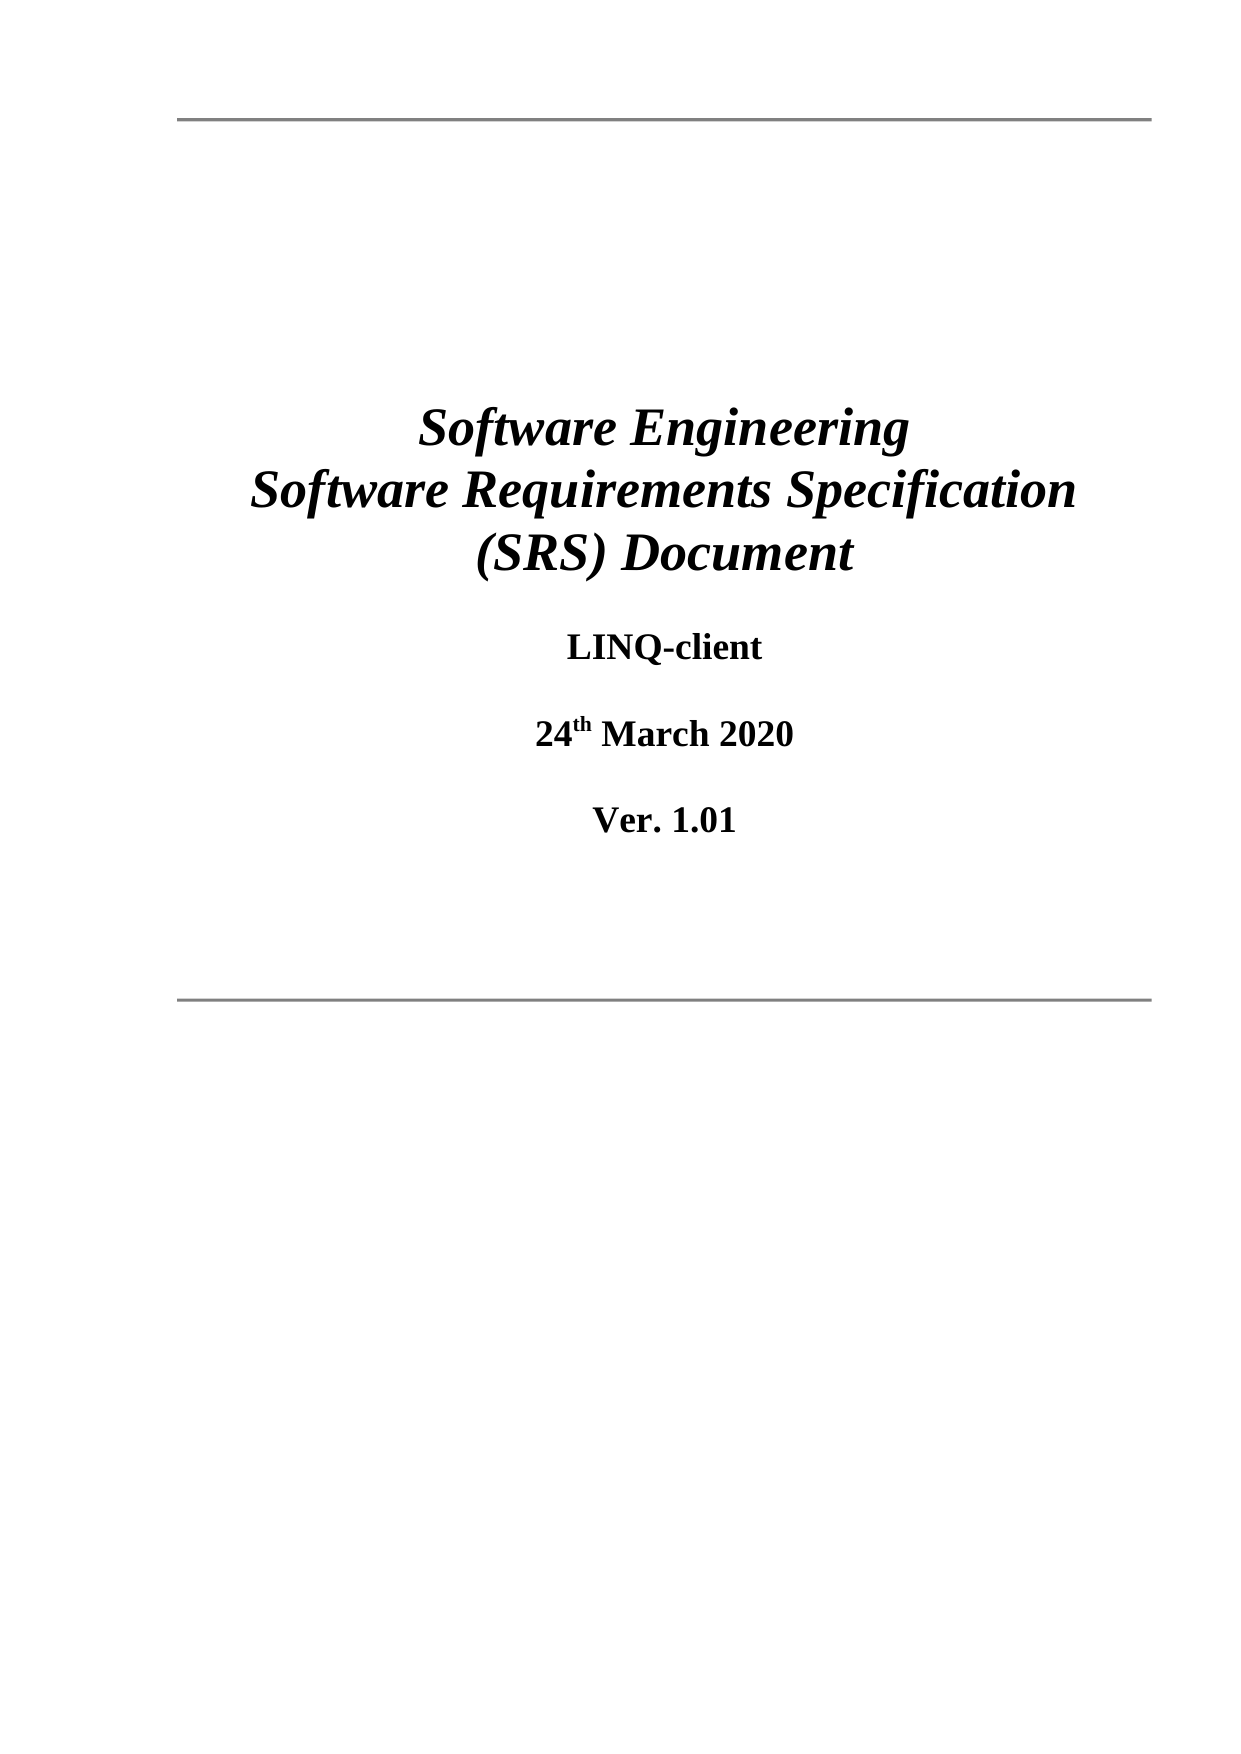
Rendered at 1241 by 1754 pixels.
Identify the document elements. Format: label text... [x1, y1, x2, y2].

text (SRS) Document [177, 519, 1152, 582]
text Software Engineering [177, 395, 1152, 457]
text Software Requirements Specification [177, 457, 1152, 519]
text LINQ-client [177, 625, 1152, 668]
text Ver. 1.01 [177, 797, 1152, 840]
text 24th March 2020 [177, 711, 1152, 754]
